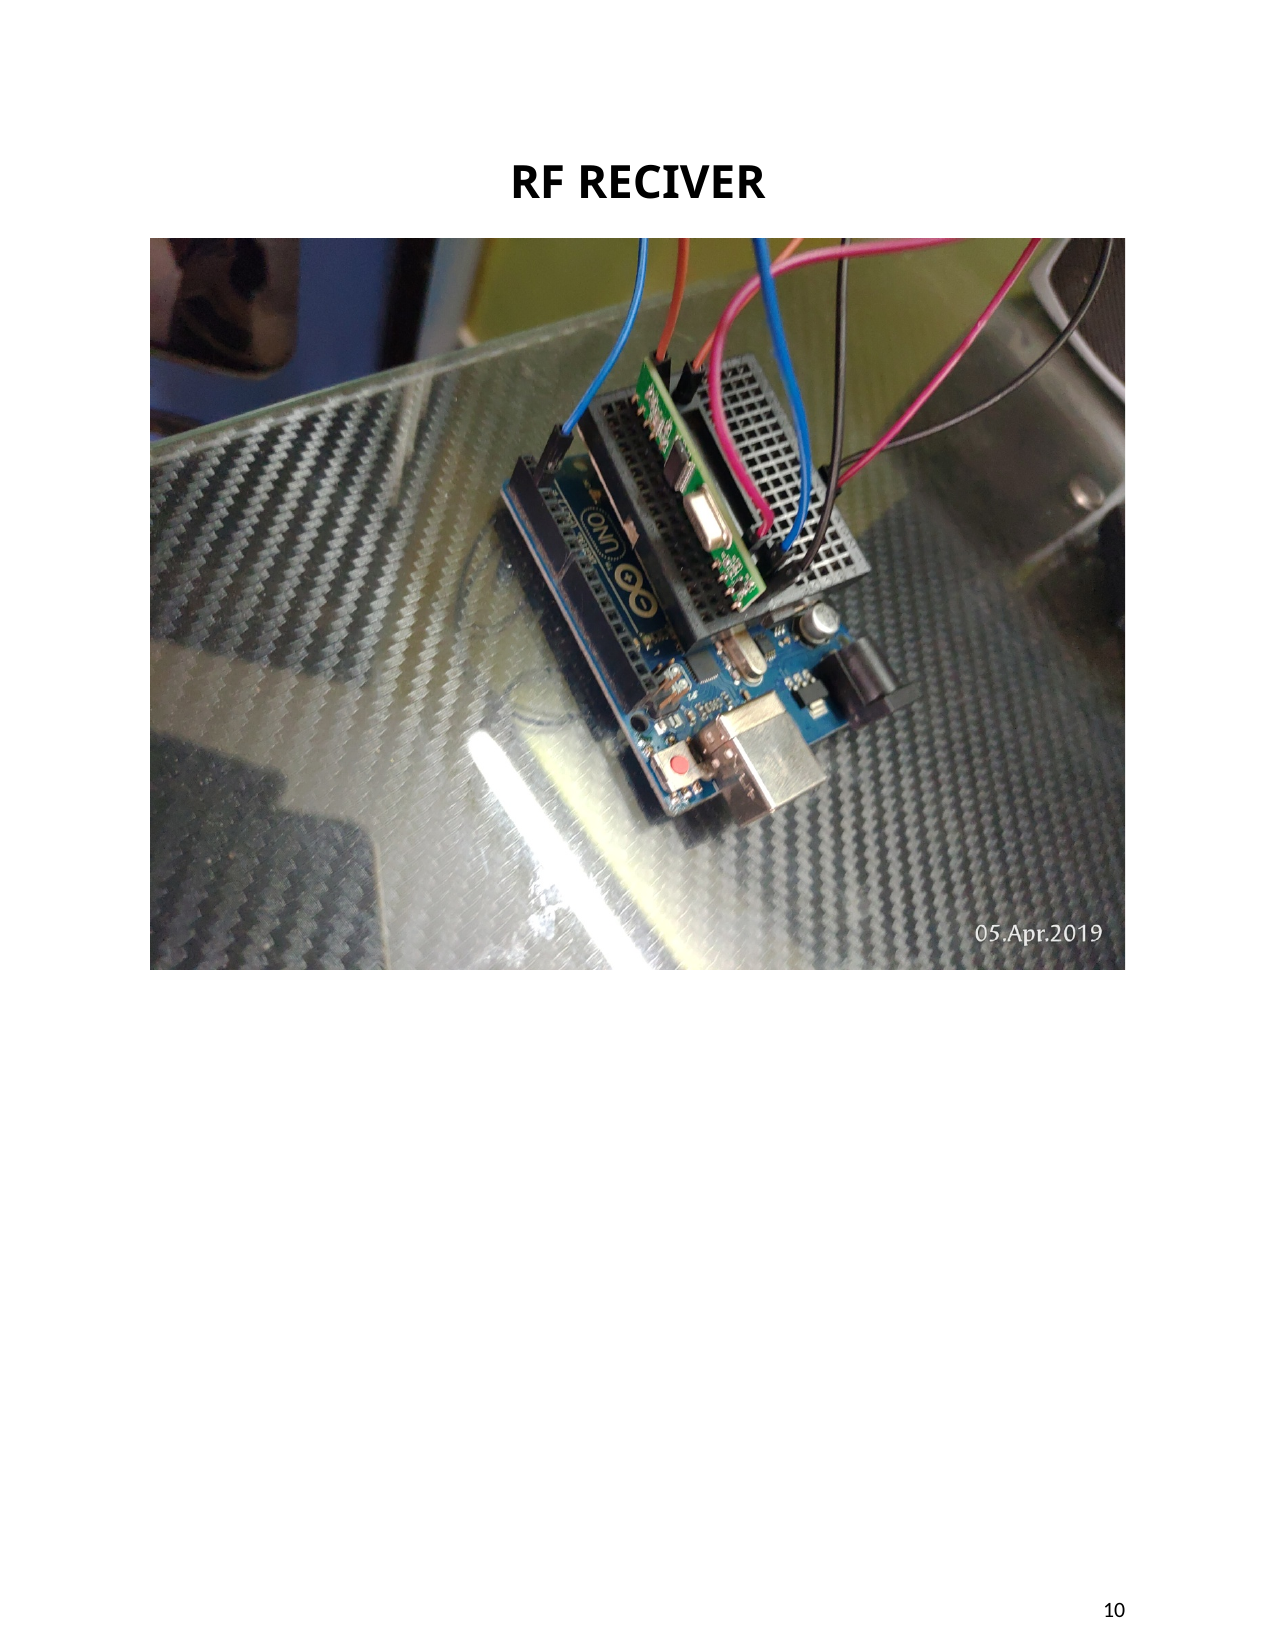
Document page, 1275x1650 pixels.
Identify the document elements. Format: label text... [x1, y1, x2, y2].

picture [150, 238, 1125, 970]
text RF RECIVER [150, 150, 1125, 212]
